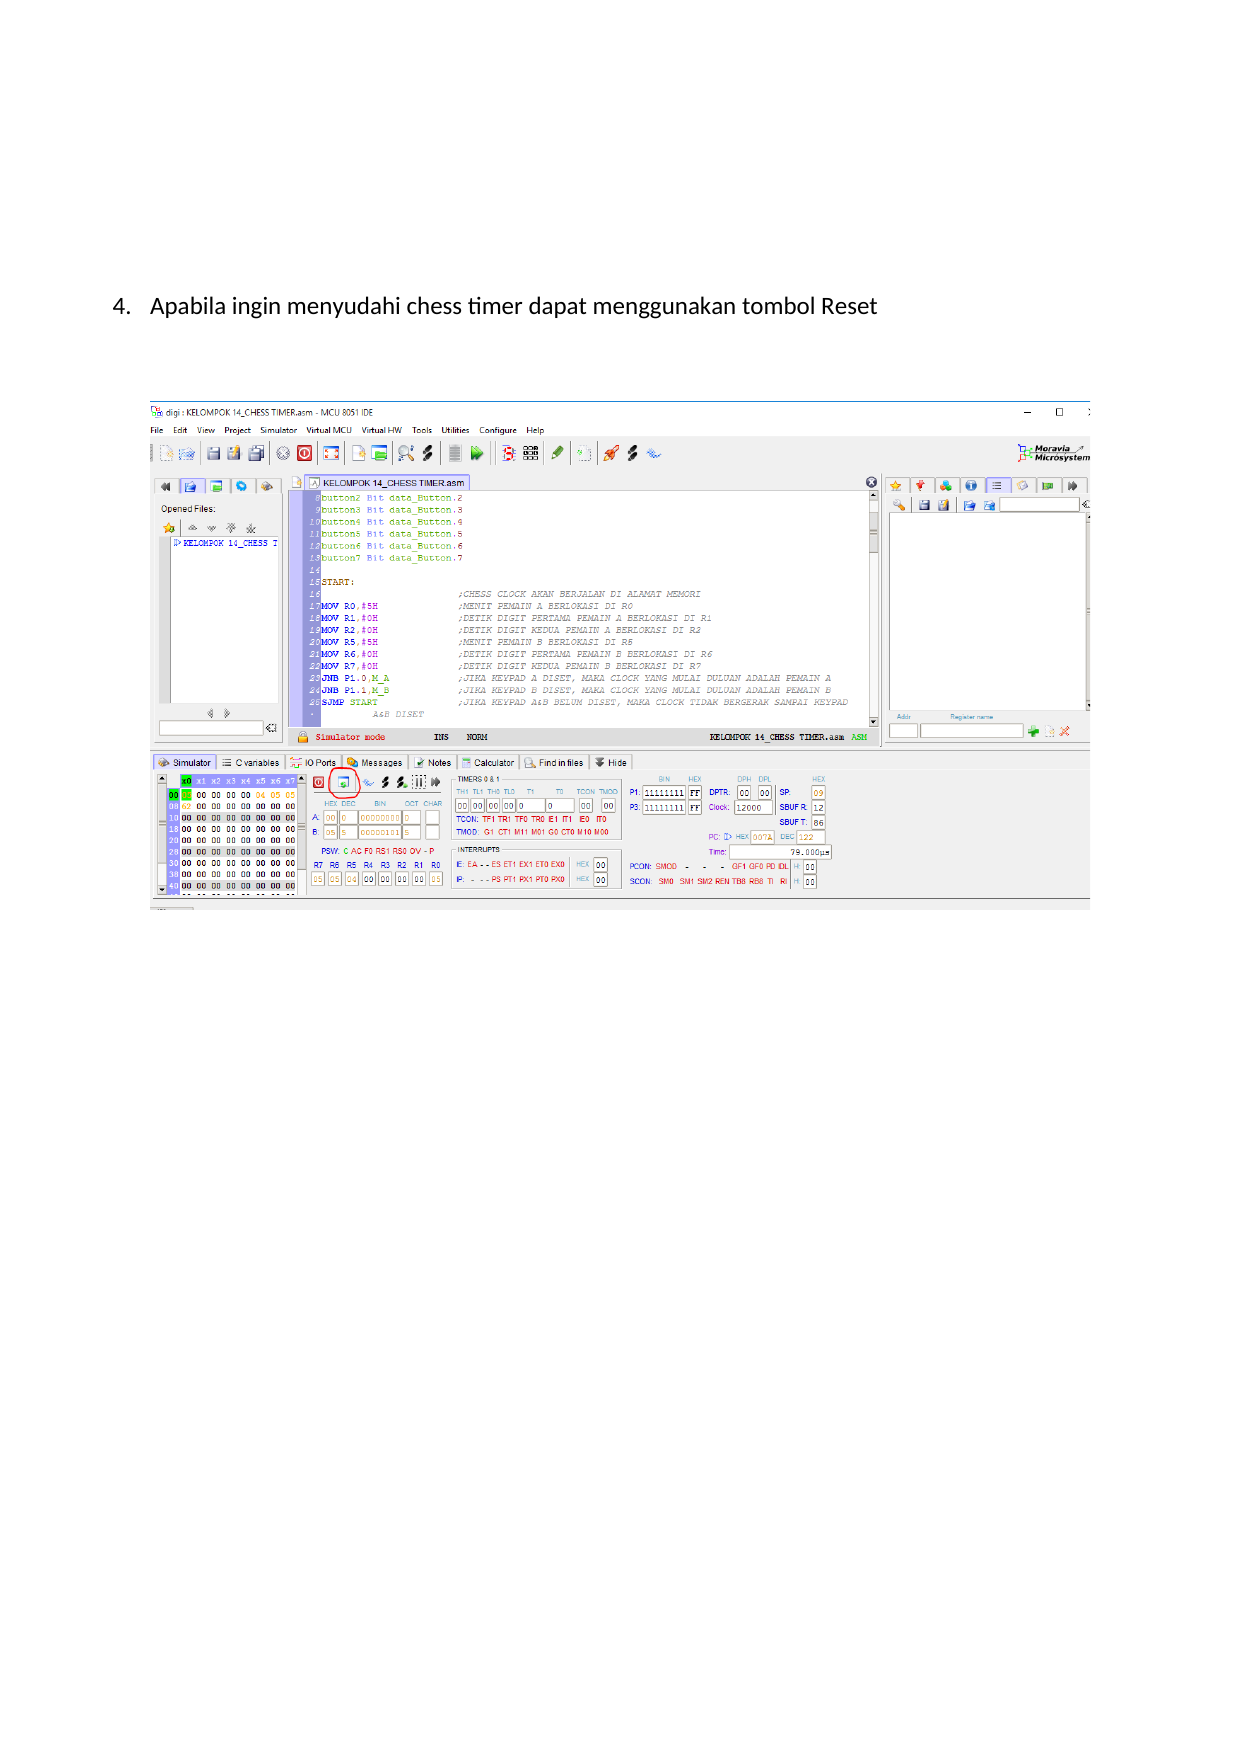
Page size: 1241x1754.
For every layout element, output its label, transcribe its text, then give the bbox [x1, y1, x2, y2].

list Apabila ingin menyudahi chess timer dapat menggunakan tombol Reset [112, 290, 1090, 321]
picture [150, 401, 1091, 910]
